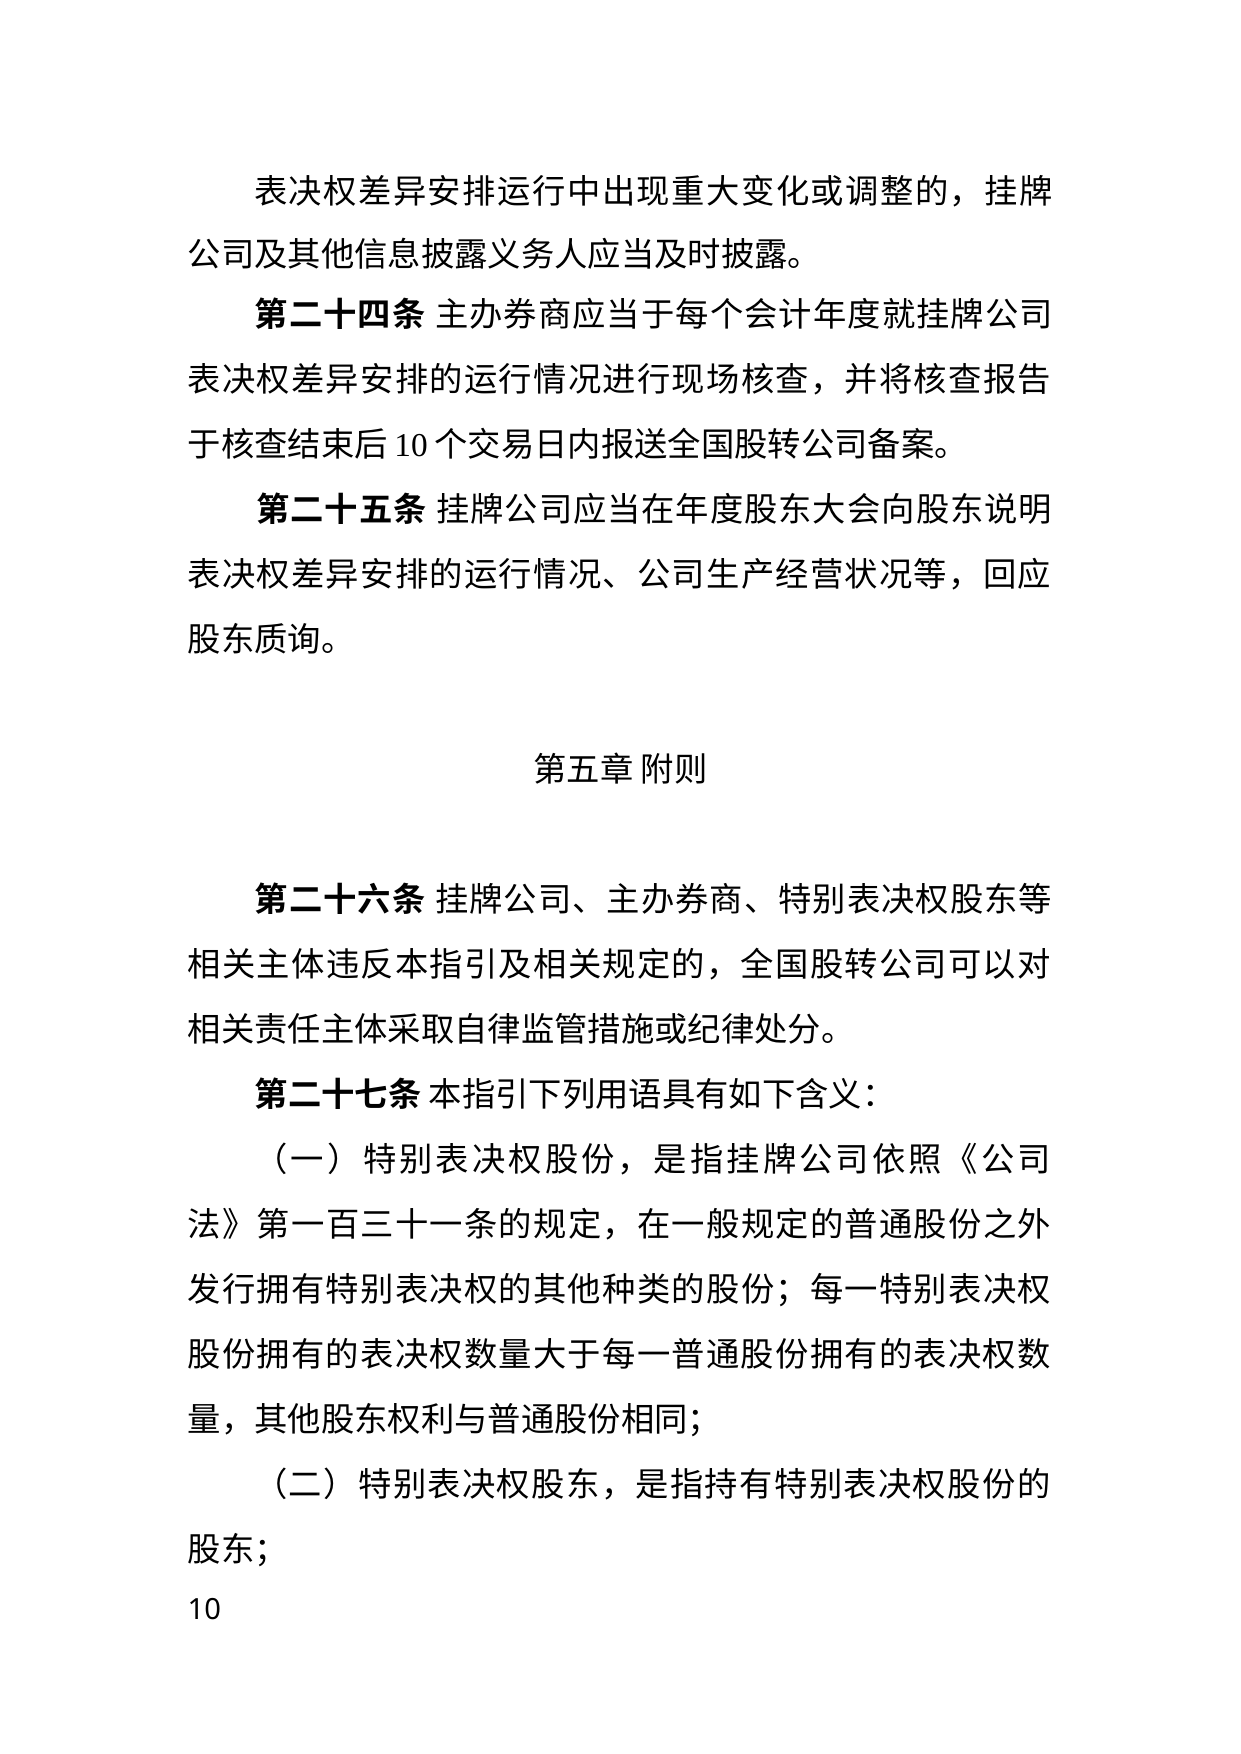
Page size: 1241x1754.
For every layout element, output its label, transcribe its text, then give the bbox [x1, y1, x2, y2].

text 第二十七条 本指引下列用语具有如下含义： [187, 1059, 1053, 1124]
text 第二十六条 挂牌公司、主办券商、特别表决权股东等相关主体违反本指引及相关规定的，全国股转公司可以对相关责任主体采取自律监管措施或纪律处分。 [187, 864, 1053, 1059]
text 第二十四条 主办券商应当于每个会计年度就挂牌公司表决权差异安排的运行情况进行现场核查，并将核查报告于核查结束后10个交易日内报送全国股转公司备案。 [187, 279, 1053, 474]
text 表决权差异安排运行中出现重大变化或调整的，挂牌公司及其他信息披露义务人应当及时披露。 [187, 154, 1053, 279]
text 第五章 附则 [187, 734, 1053, 799]
text （一）特别表决权股份，是指挂牌公司依照《公司法》第一百三十一条的规定，在一般规定的普通股份之外，发行拥有特别表决权的其他种类的股份；每一特别表决权股份拥有的表决权数量大于每一普通股份拥有的表决权数量，其他股东权利与普通股份相同； [187, 1124, 1053, 1449]
text 第二十五条 挂牌公司应当在年度股东大会向股东说明表决权差异安排的运行情况、公司生产经营状况等，回应股东质询。 [187, 474, 1053, 669]
text （二）特别表决权股东，是指持有特别表决权股份的股东； [187, 1449, 1053, 1579]
